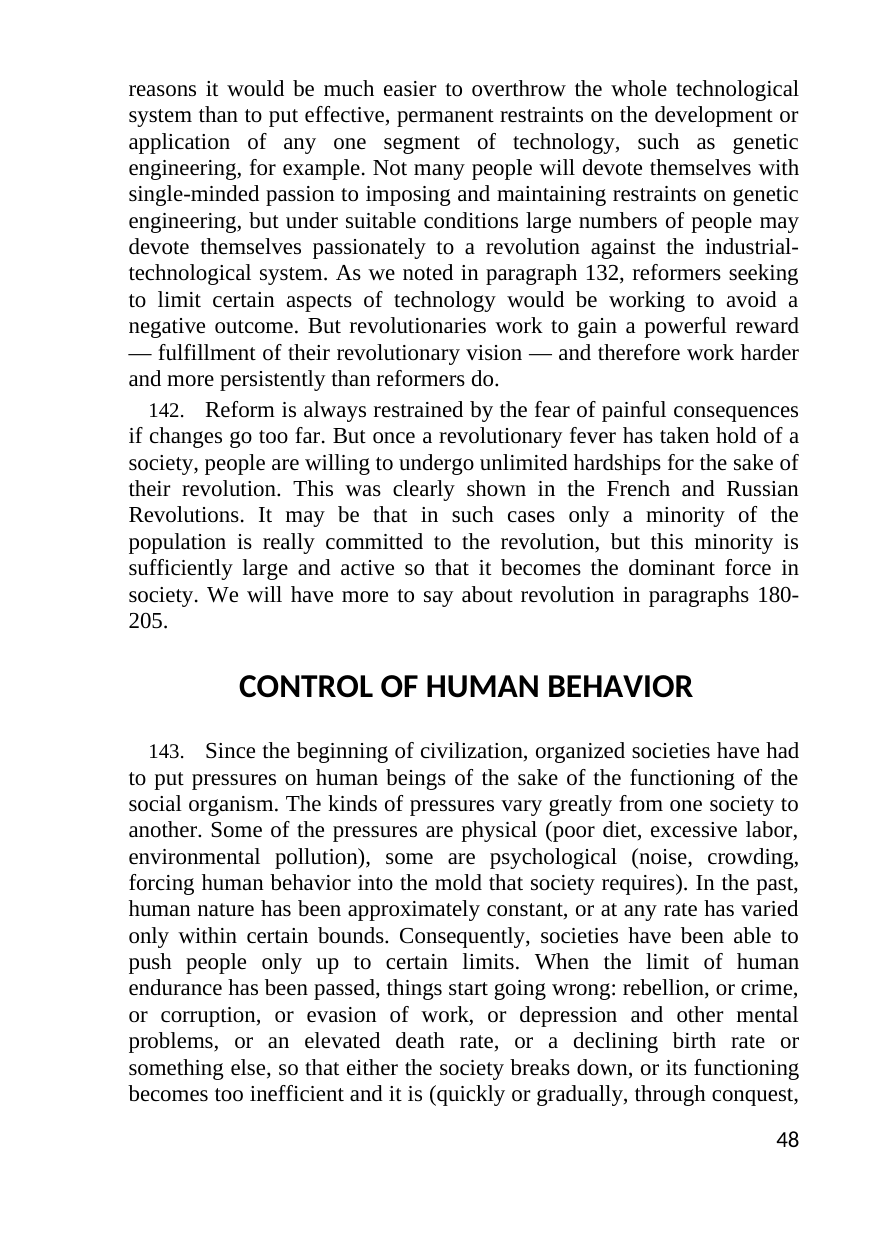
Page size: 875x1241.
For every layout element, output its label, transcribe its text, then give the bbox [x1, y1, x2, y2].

subtitle CONTROL OF HUMAN BEHAVIOR [132, 664, 801, 705]
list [128, 737, 800, 1106]
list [128, 75, 800, 391]
list Reform is always restrained by the fear of painful consequences if changes go too far. But once a revolutionary fever has taken hold of a society, people are willing to undergo unlimited hardships for the sake of their revolution. This was clearly shown in the French and Russian Revolutions. It may be that in such cases only a minority of the population is really committed to the revolution, but this minority is sufficiently large and active so that it becomes the dominant force in society. We will have more to say about revolution in paragraphs 180-205. [128, 396, 800, 633]
